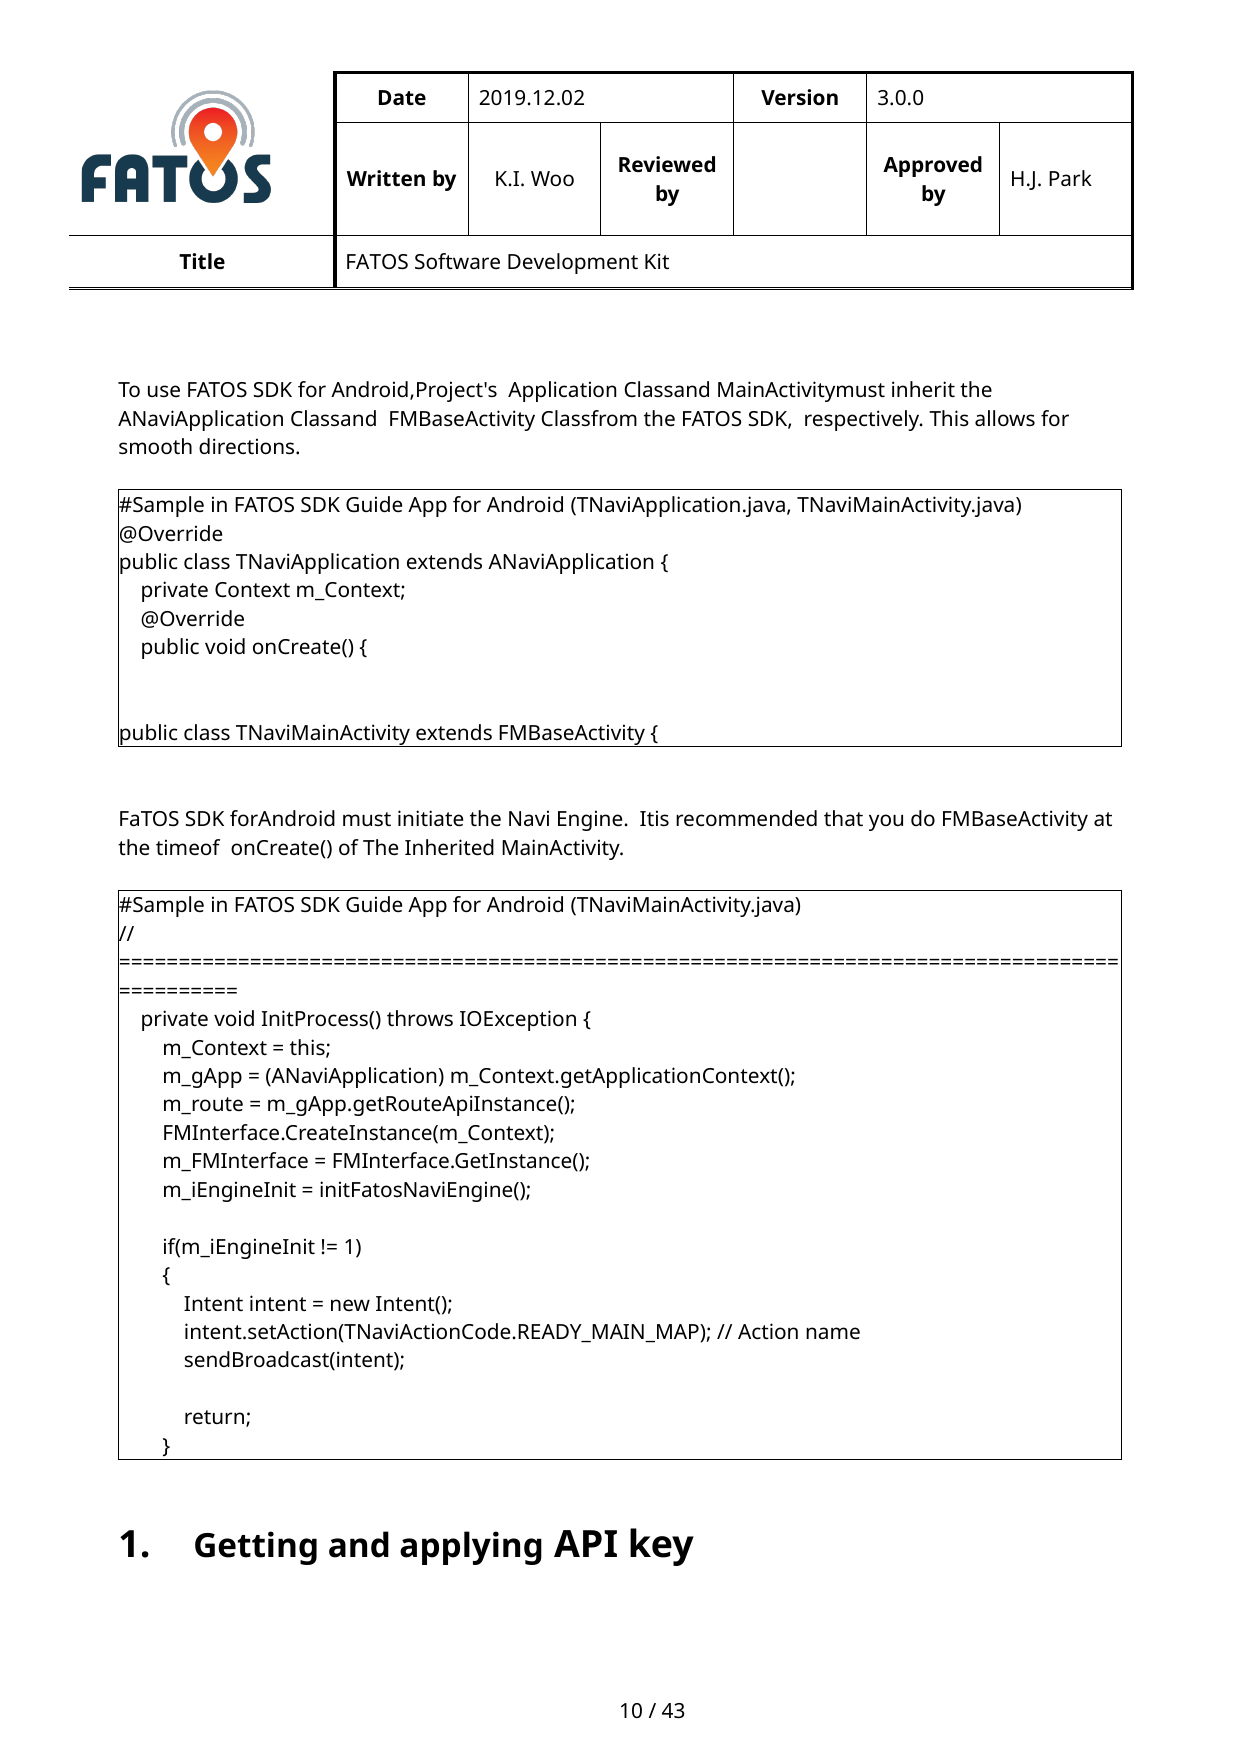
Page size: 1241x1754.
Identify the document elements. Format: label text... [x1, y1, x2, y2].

subtitle Getting and applying API key [118, 1517, 1122, 1568]
table_header #Sample in FATOS SDK Guide App for Android (TNaviApplication.java, TNaviMainActivity.java) @Override public class TNaviApplication extends ANaviApplication { private Context m_Context; @Override public void onCreate() { public class TNaviMainActivity extends FMBaseActivity { [119, 490, 1121, 746]
picture [79, 88, 272, 205]
text To use FATOS SDK for Android,Project's Application Classand MainActivitymust inherit the ANaviApplication Classand FMBaseActivity Classfrom the FATOS SDK, respectively. This allows for smooth directions. [118, 376, 1122, 461]
text FaTOS SDK forAndroid must initiate the Navi Engine. Itis recommended that you do FMBaseActivity at the timeof onCreate() of The Inherited MainActivity. [118, 804, 1122, 861]
table_header #Sample in FATOS SDK Guide App for Android (TNaviMainActivity.java) //============================================================================================== private void InitProcess() throws IOException { m_Context = this; m_gApp = (ANaviApplication) m_Context.getApplicationContext(); m_route = m_gApp.getRouteApiInstance(); FMInterface.CreateInstance(m_Context); m_FMInterface = FMInterface.GetInstance(); m_iEngineInit = initFatosNaviEngine(); if(m_iEngineInit != 1) { Intent intent = new Intent(); intent.setAction(TNaviActionCode.READY_MAIN_MAP); // Action name sendBroadcast(intent); return; } [119, 891, 1121, 1459]
